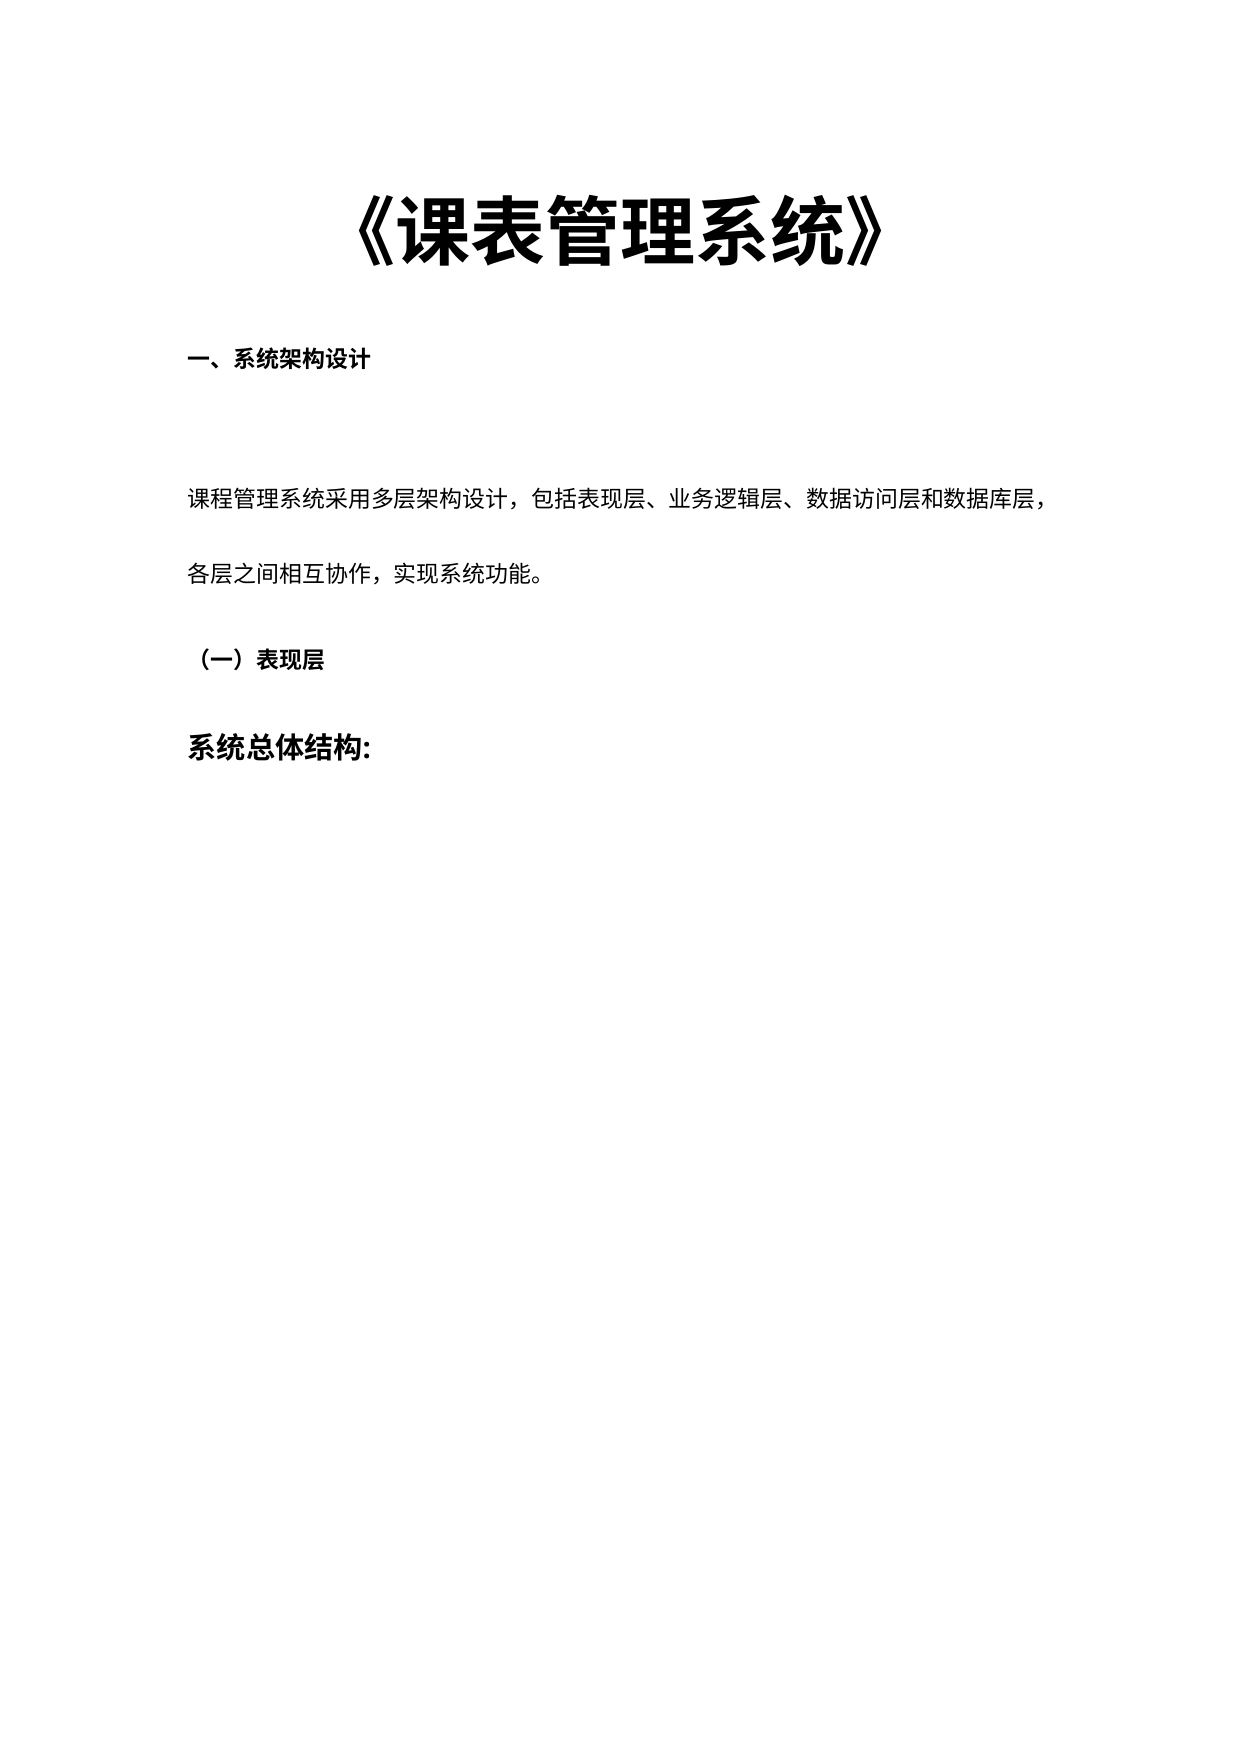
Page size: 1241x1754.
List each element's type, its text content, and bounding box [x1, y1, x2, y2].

text （一）表现层 [187, 627, 1053, 692]
text 系统总体结构: [187, 713, 1053, 778]
text 一、系统架构设计 [187, 325, 1053, 390]
text 课程管理系统采用多层架构设计，包括表现层、业务逻辑层、数据访问层和数据库层，各层之间相互协作，实现系统功能。 [187, 465, 1053, 605]
text 《课表管理系统》 [187, 162, 1053, 292]
